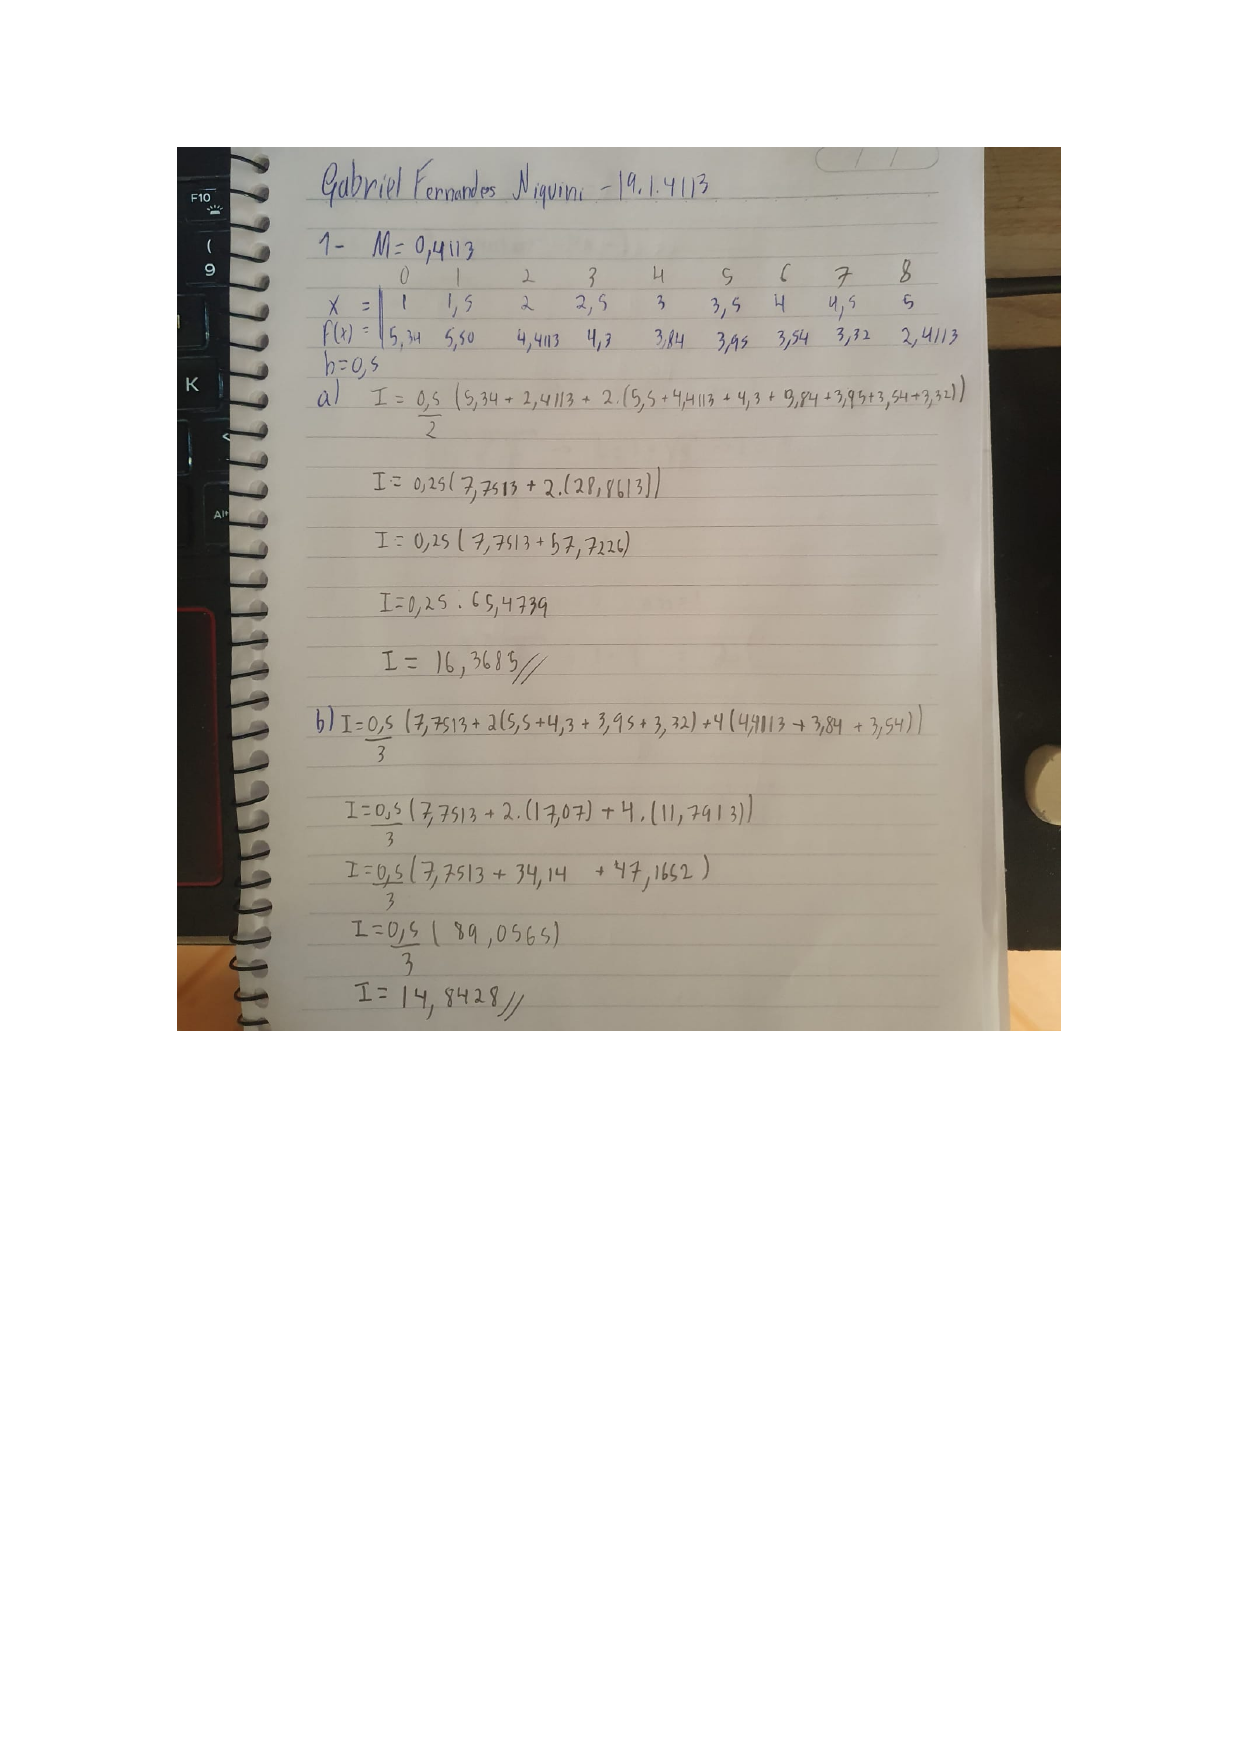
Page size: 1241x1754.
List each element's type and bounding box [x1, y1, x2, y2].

picture [177, 147, 1061, 1031]
